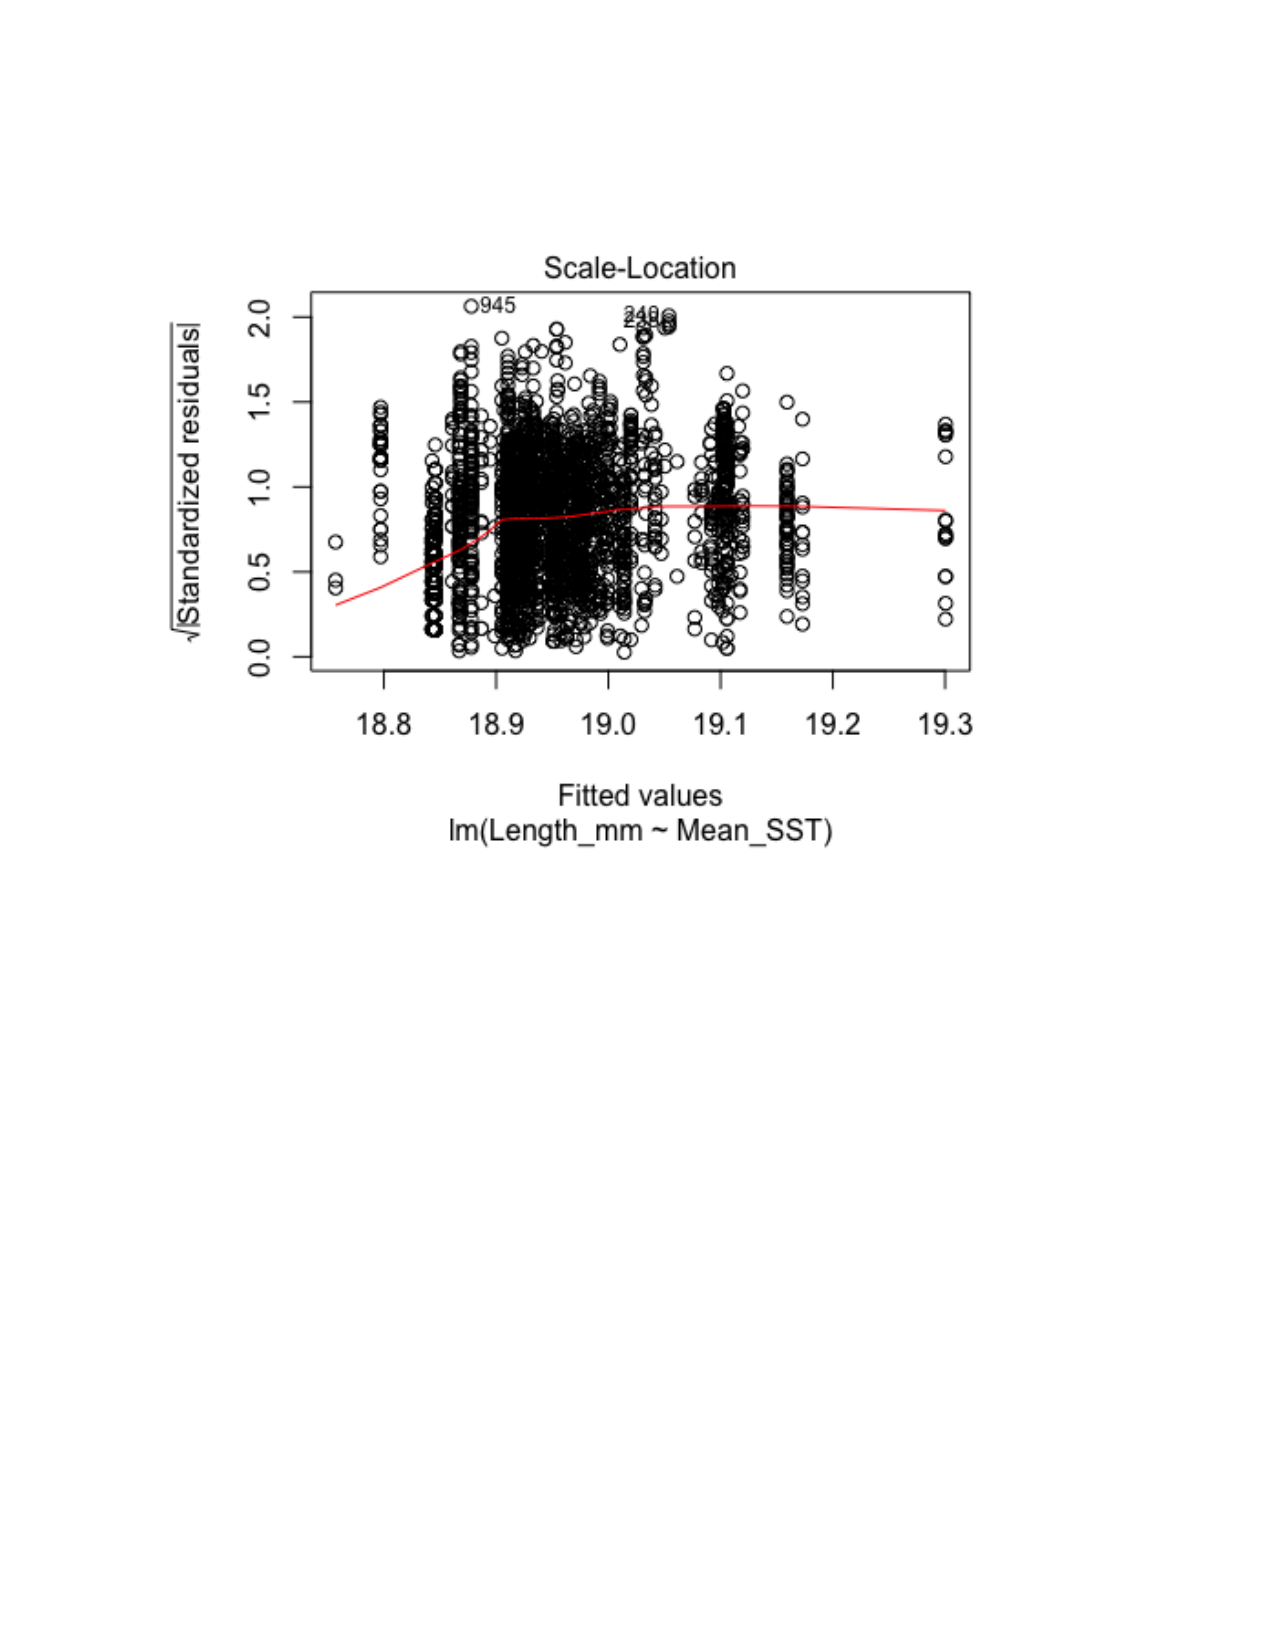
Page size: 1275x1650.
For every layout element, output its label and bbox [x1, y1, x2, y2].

picture [168, 150, 1044, 850]
